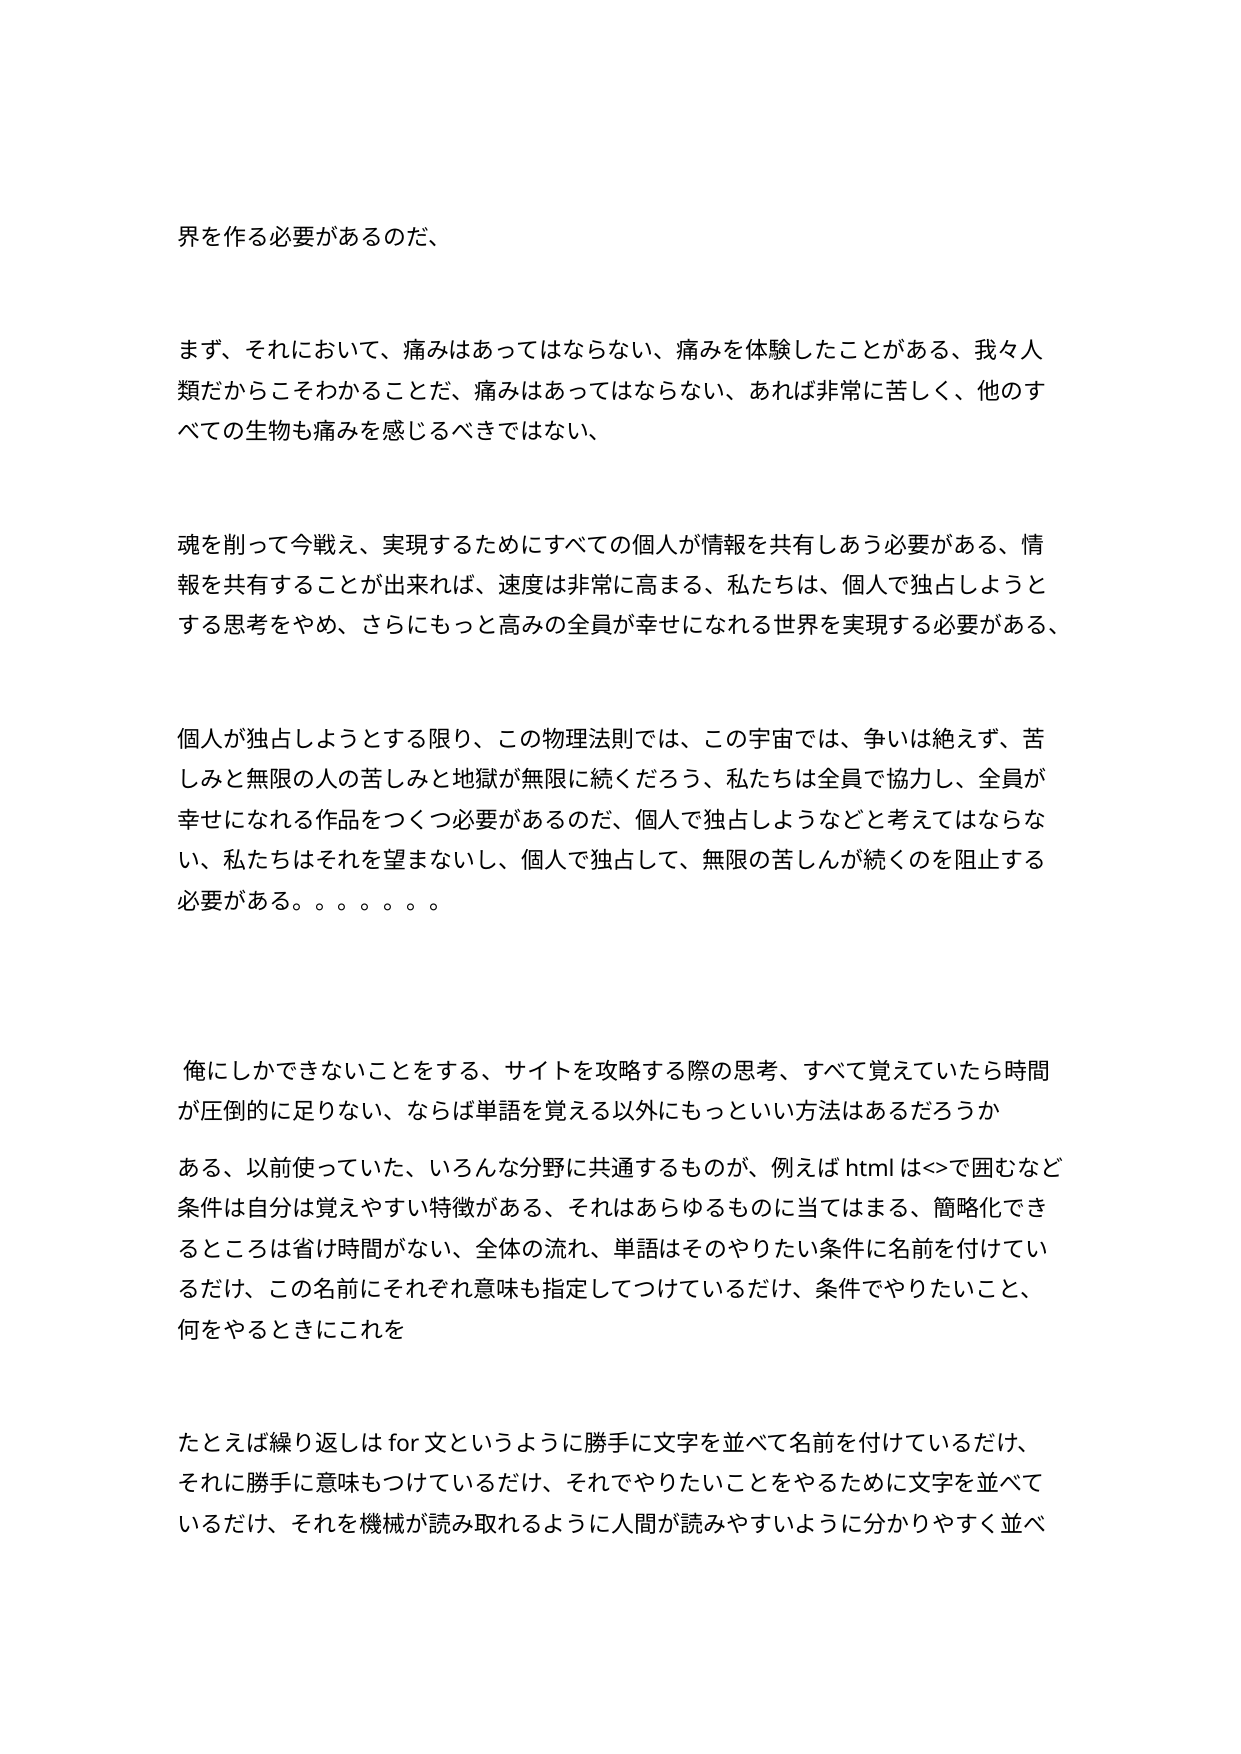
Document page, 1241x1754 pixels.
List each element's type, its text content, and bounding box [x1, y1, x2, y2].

text ある、以前使っていた、いろんな分野に共通するものが、例えばhtmlは<>で囲むなど条件は自分は覚えやすい特徴がある、それはあらゆるものに当てはまる、簡略化できるところは省け時間がない、全体の流れ、単語はそのやりたい条件に名前を付けているだけ、この名前にそれぞれ意味も指定してつけているだけ、条件でやりたいこと、何をやるときにこれを [177, 1148, 1063, 1347]
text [177, 217, 1063, 254]
text 個人が独占しようとする限り、この物理法則では、この宇宙では、争いは絶えず、苦しみと無限の人の苦しみと地獄が無限に続くだろう、私たちは全員で協力し、全員が幸せになれる作品をつくつ必要があるのだ、個人で独占しようなどと考えてはならない、私たちはそれを望まないし、個人で独占して、無限の苦しんが続くのを阻止する必要がある。。。。。。。 [177, 719, 1063, 918]
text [177, 1423, 1063, 1541]
text まず、それにおいて、痛みはあってはならない、痛みを体験したことがある、我々人類だからこそわかることだ、痛みはあってはならない、あれば非常に苦しく、他のすべての生物も痛みを感じるべきではない、 [177, 330, 1063, 448]
text 魂を削って今戦え、実現するためにすべての個人が情報を共有しあう必要がある、情報を共有することが出来れば、速度は非常に高まる、私たちは、個人で独占しようとする思考をやめ、さらにもっと高みの全員が幸せになれる世界を実現する必要がある、 [177, 524, 1063, 643]
text 俺にしかできないことをする、サイトを攻略する際の思考、すべて覚えていたら時間が圧倒的に足りない、ならば単語を覚える以外にもっといい方法はあるだろうか [177, 1051, 1063, 1128]
